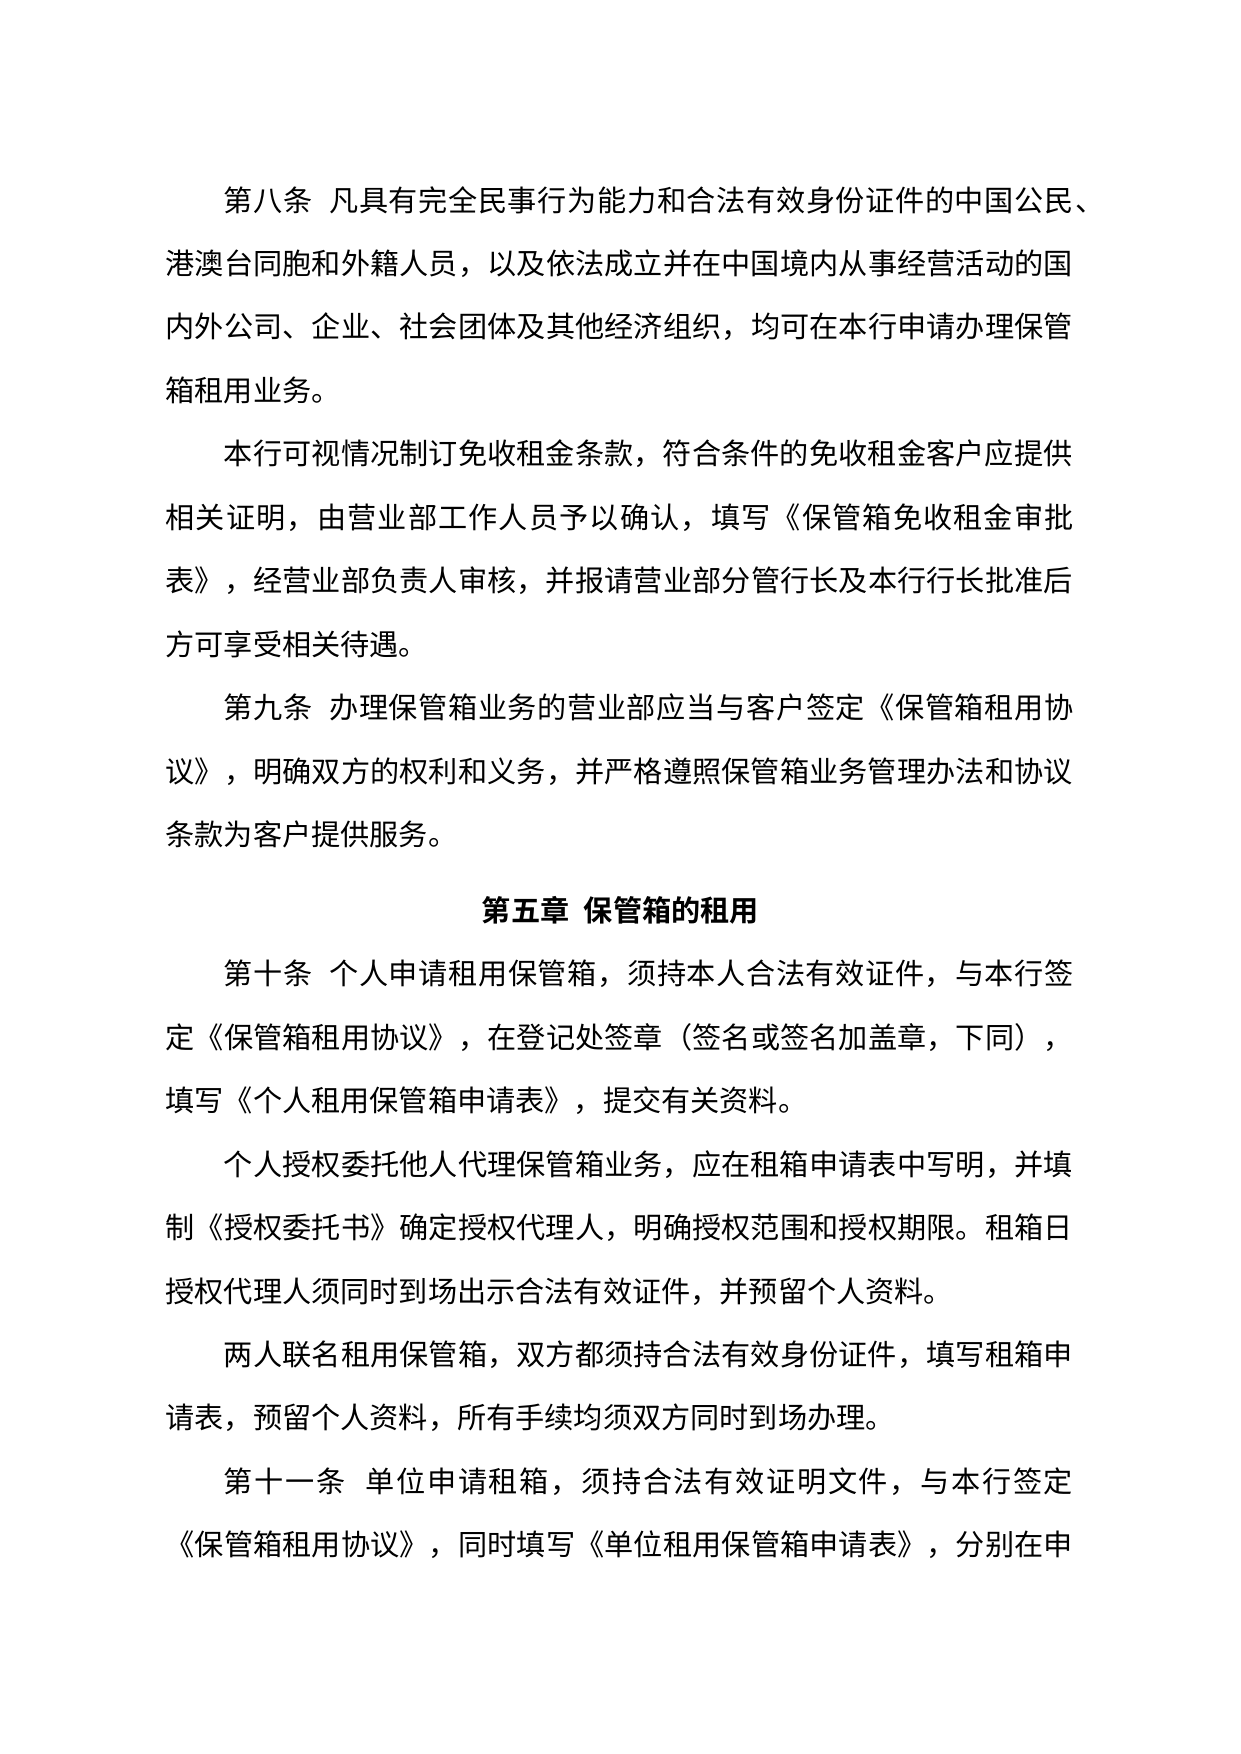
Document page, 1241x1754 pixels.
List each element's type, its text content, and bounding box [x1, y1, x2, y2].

text 第八条 凡具有完全民事行为能力和合法有效身份证件的中国公民、港澳台同胞和外籍人员，以及依法成立并在中国境内从事经营活动的国内外公司、企业、社会团体及其他经济组织，均可在本行申请办理保管箱租用业务。 [165, 177, 1075, 410]
text 两人联名租用保管箱，双方都须持合法有效身份证件，填写租箱申请表，预留个人资料，所有手续均须双方同时到场办理。 [165, 1332, 1075, 1437]
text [165, 1458, 1075, 1564]
text 第十条 个人申请租用保管箱，须持本人合法有效证件，与本行签定《保管箱租用协议》，在登记处签章（签名或签名加盖章，下同），填写《个人租用保管箱申请表》，提交有关资料。 [165, 951, 1075, 1120]
text 个人授权委托他人代理保管箱业务，应在租箱申请表中写明，并填制《授权委托书》确定授权代理人，明确授权范围和授权期限。租箱日授权代理人须同时到场出示合法有效证件，并预留个人资料。 [165, 1141, 1075, 1310]
text 第五章 保管箱的租用 [165, 887, 1075, 930]
text 本行可视情况制订免收租金条款，符合条件的免收租金客户应提供相关证明，由营业部工作人员予以确认，填写《保管箱免收租金审批表》，经营业部负责人审核，并报请营业部分管行长及本行行长批准后方可享受相关待遇。 [165, 431, 1075, 663]
text 第九条 办理保管箱业务的营业部应当与客户签定《保管箱租用协议》，明确双方的权利和义务，并严格遵照保管箱业务管理办法和协议条款为客户提供服务。 [165, 685, 1075, 854]
